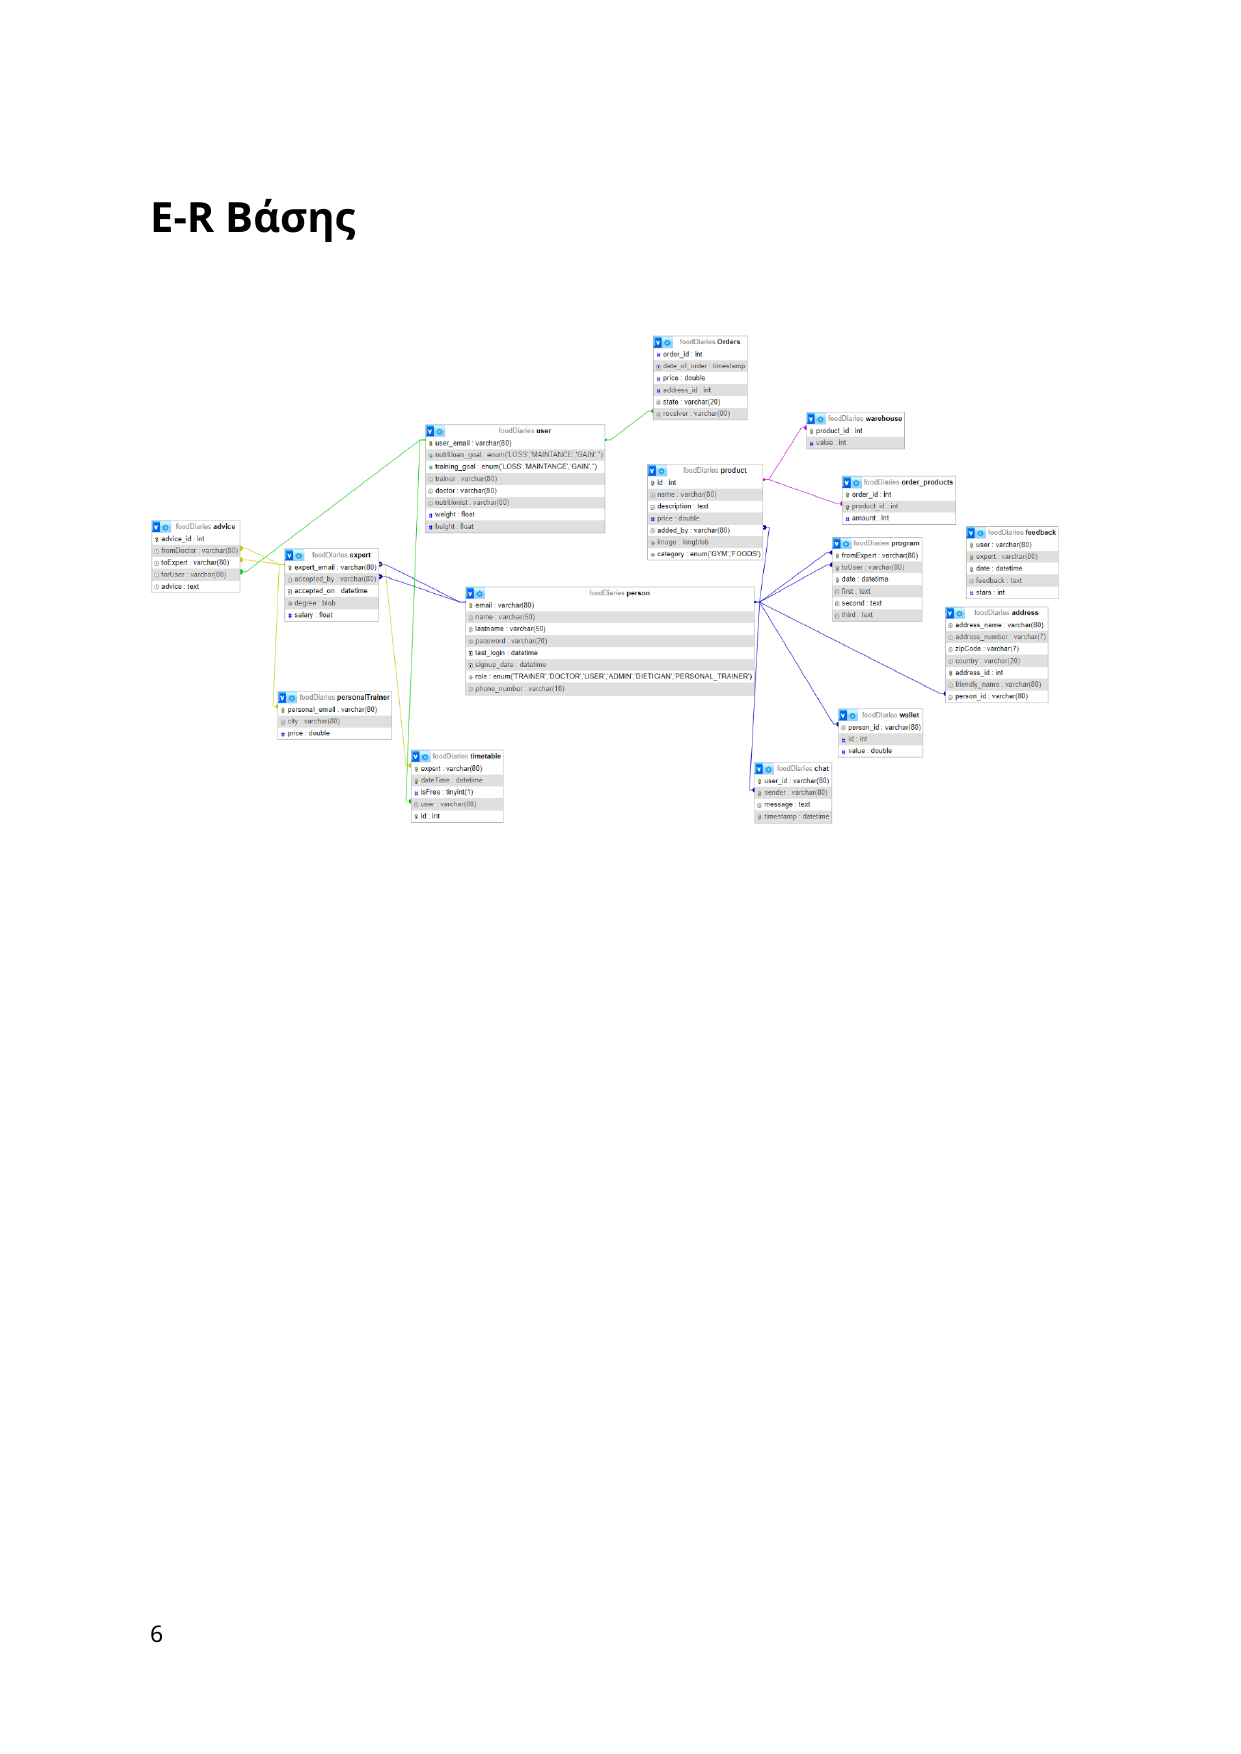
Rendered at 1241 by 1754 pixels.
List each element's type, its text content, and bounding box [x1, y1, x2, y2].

subtitle E-R Βάσης [150, 187, 1090, 244]
picture [150, 307, 1091, 847]
